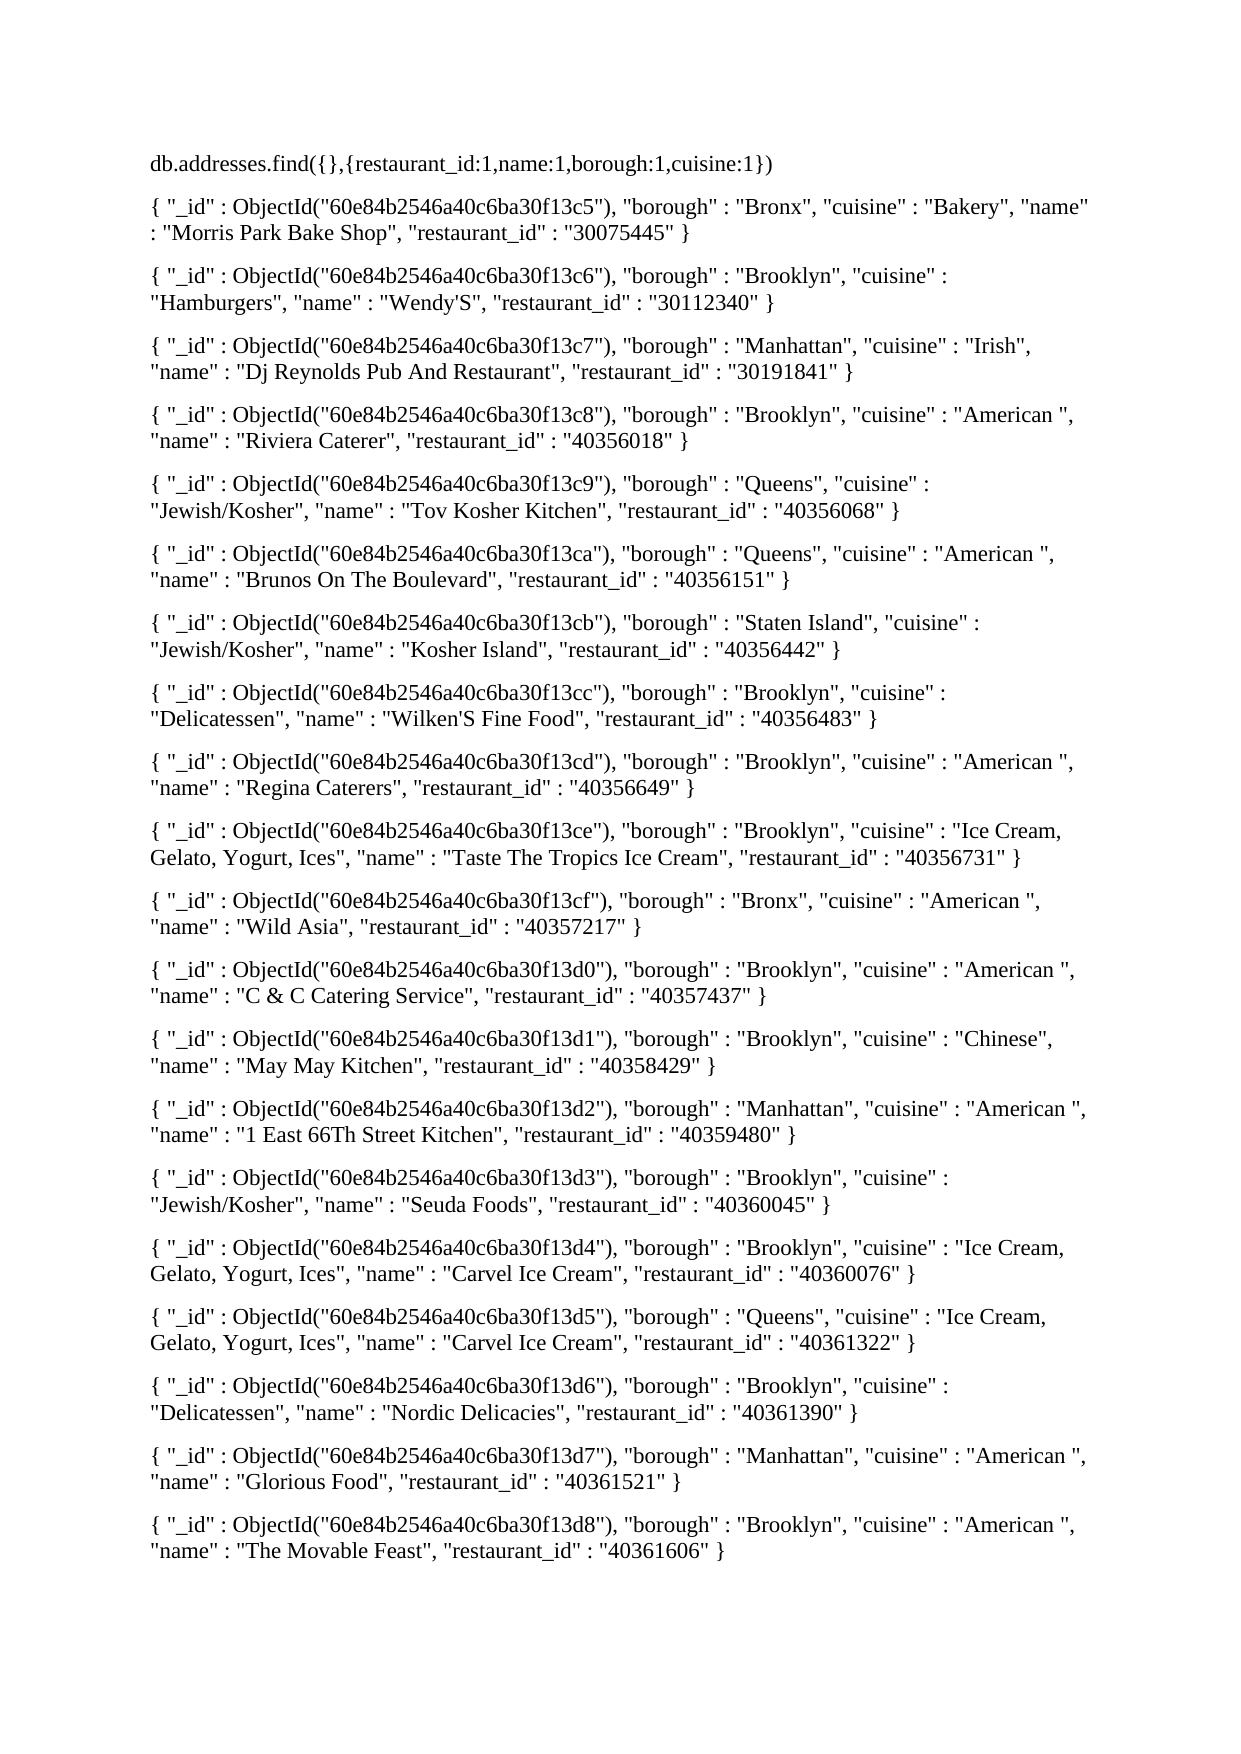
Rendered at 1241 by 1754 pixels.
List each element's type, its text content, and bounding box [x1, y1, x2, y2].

text { "_id" : ObjectId("60e84b2546a40c6ba30f13d4"), "borough" : "Brooklyn", "cuisine" : "Ice Cream, Gelato, Yogurt, Ices", "name" : "Carvel Ice Cream", "restaurant_id" : "40360076" } [150, 1234, 1090, 1286]
text { "_id" : ObjectId("60e84b2546a40c6ba30f13cd"), "borough" : "Brooklyn", "cuisine" : "American ", "name" : "Regina Caterers", "restaurant_id" : "40356649" } [150, 748, 1090, 801]
text { "_id" : ObjectId("60e84b2546a40c6ba30f13d6"), "borough" : "Brooklyn", "cuisine" : "Delicatessen", "name" : "Nordic Delicacies", "restaurant_id" : "40361390" } [150, 1372, 1090, 1425]
text { "_id" : ObjectId("60e84b2546a40c6ba30f13d2"), "borough" : "Manhattan", "cuisine" : "American ", "name" : "1 East 66Th Street Kitchen", "restaurant_id" : "40359480" } [150, 1095, 1090, 1148]
text { "_id" : ObjectId("60e84b2546a40c6ba30f13c5"), "borough" : "Bronx", "cuisine" : "Bakery", "name" : "Morris Park Bake Shop", "restaurant_id" : "30075445" } [150, 193, 1090, 246]
text { "_id" : ObjectId("60e84b2546a40c6ba30f13ca"), "borough" : "Queens", "cuisine" : "American ", "name" : "Brunos On The Boulevard", "restaurant_id" : "40356151" } [150, 540, 1090, 593]
text { "_id" : ObjectId("60e84b2546a40c6ba30f13ce"), "borough" : "Brooklyn", "cuisine" : "Ice Cream, Gelato, Yogurt, Ices", "name" : "Taste The Tropics Ice Cream", "restaurant_id" : "40356731" } [150, 817, 1090, 870]
text { "_id" : ObjectId("60e84b2546a40c6ba30f13d0"), "borough" : "Brooklyn", "cuisine" : "American ", "name" : "C & C Catering Service", "restaurant_id" : "40357437" } [150, 956, 1090, 1009]
text { "_id" : ObjectId("60e84b2546a40c6ba30f13c8"), "borough" : "Brooklyn", "cuisine" : "American ", "name" : "Riviera Caterer", "restaurant_id" : "40356018" } [150, 401, 1090, 454]
text db.addresses.find({},{restaurant_id:1,name:1,borough:1,cuisine:1}) [150, 150, 1090, 176]
text { "_id" : ObjectId("60e84b2546a40c6ba30f13d3"), "borough" : "Brooklyn", "cuisine" : "Jewish/Kosher", "name" : "Seuda Foods", "restaurant_id" : "40360045" } [150, 1164, 1090, 1217]
text { "_id" : ObjectId("60e84b2546a40c6ba30f13d5"), "borough" : "Queens", "cuisine" : "Ice Cream, Gelato, Yogurt, Ices", "name" : "Carvel Ice Cream", "restaurant_id" : "40361322" } [150, 1303, 1090, 1356]
text { "_id" : ObjectId("60e84b2546a40c6ba30f13cc"), "borough" : "Brooklyn", "cuisine" : "Delicatessen", "name" : "Wilken'S Fine Food", "restaurant_id" : "40356483" } [150, 679, 1090, 731]
text { "_id" : ObjectId("60e84b2546a40c6ba30f13c7"), "borough" : "Manhattan", "cuisine" : "Irish", "name" : "Dj Reynolds Pub And Restaurant", "restaurant_id" : "30191841" } [150, 332, 1090, 384]
text { "_id" : ObjectId("60e84b2546a40c6ba30f13cb"), "borough" : "Staten Island", "cuisine" : "Jewish/Kosher", "name" : "Kosher Island", "restaurant_id" : "40356442" } [150, 609, 1090, 662]
text { "_id" : ObjectId("60e84b2546a40c6ba30f13c6"), "borough" : "Brooklyn", "cuisine" : "Hamburgers", "name" : "Wendy'S", "restaurant_id" : "30112340" } [150, 262, 1090, 315]
text { "_id" : ObjectId("60e84b2546a40c6ba30f13c9"), "borough" : "Queens", "cuisine" : "Jewish/Kosher", "name" : "Tov Kosher Kitchen", "restaurant_id" : "40356068" } [150, 471, 1090, 523]
text { "_id" : ObjectId("60e84b2546a40c6ba30f13d7"), "borough" : "Manhattan", "cuisine" : "American ", "name" : "Glorious Food", "restaurant_id" : "40361521" } [150, 1442, 1090, 1494]
text { "_id" : ObjectId("60e84b2546a40c6ba30f13d8"), "borough" : "Brooklyn", "cuisine" : "American ", "name" : "The Movable Feast", "restaurant_id" : "40361606" } [150, 1511, 1090, 1564]
text { "_id" : ObjectId("60e84b2546a40c6ba30f13d1"), "borough" : "Brooklyn", "cuisine" : "Chinese", "name" : "May May Kitchen", "restaurant_id" : "40358429" } [150, 1026, 1090, 1078]
text { "_id" : ObjectId("60e84b2546a40c6ba30f13cf"), "borough" : "Bronx", "cuisine" : "American ", "name" : "Wild Asia", "restaurant_id" : "40357217" } [150, 887, 1090, 939]
